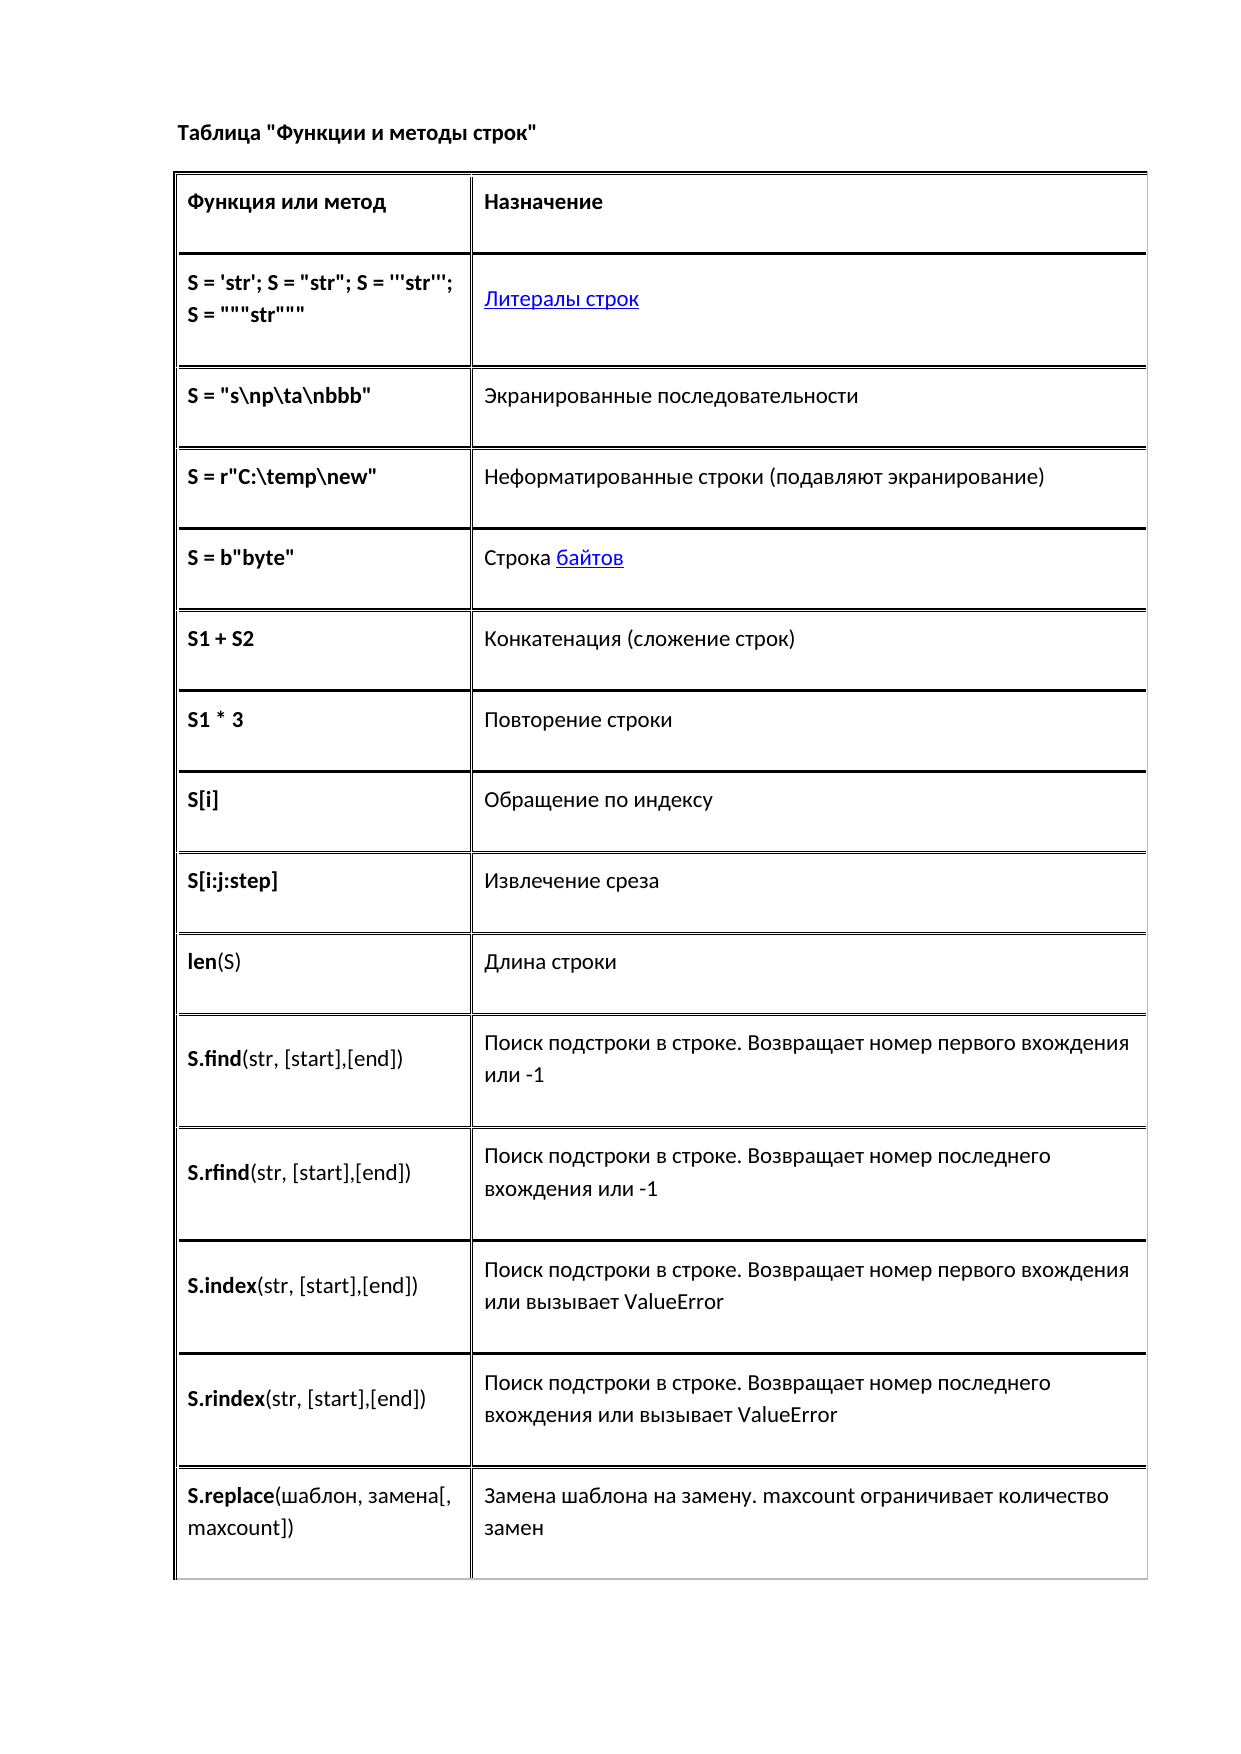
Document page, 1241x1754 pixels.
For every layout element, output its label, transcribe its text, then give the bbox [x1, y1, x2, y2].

table_cell Обращение по индексу [473, 770, 1147, 851]
text Таблица "Функции и методы строк" [177, 118, 1152, 146]
table_cell Замена шаблона на замену. maxcount ограничивает количество замен [473, 1465, 1147, 1578]
table_cell S = "s\np\ta\nbbb" [177, 365, 470, 446]
table_cell S.replace(шаблон, замена[, maxcount]) [177, 1465, 470, 1578]
table_cell len(S) [175, 932, 472, 1013]
table_header Функция или метод [177, 175, 472, 252]
table_cell Повторение строки [473, 689, 1147, 770]
table_cell S.rfind(str, [start],[end]) [175, 1126, 472, 1239]
table_cell Извлечение среза [472, 851, 1147, 932]
table_cell S1 * 3 [177, 689, 470, 770]
table_header Назначение [472, 175, 1147, 252]
table_cell S = r"C:\temp\new" [177, 446, 470, 527]
table_cell Поиск подстроки в строке. Возвращает номер последнего вхождения или -1 [472, 1126, 1147, 1239]
table_cell Экранированные последовательности [473, 365, 1147, 446]
table_cell S1 + S2 [177, 608, 470, 689]
table_cell Литералы строк [473, 252, 1147, 365]
table_cell S[i:j:step] [175, 851, 472, 932]
table_cell Длина строки [472, 932, 1147, 1013]
table_cell S = 'str'; S = "str"; S = '''str'''; S = """str""" [177, 252, 470, 365]
table_cell S.rindex(str, [start],[end]) [177, 1352, 470, 1465]
table_cell S[i] [177, 770, 470, 851]
table_cell S = b"byte" [177, 527, 470, 608]
table_cell Конкатенация (сложение строк) [473, 608, 1147, 689]
table_cell Неформатированные строки (подавляют экранирование) [473, 446, 1147, 527]
table_cell S.find(str, [start],[end]) [175, 1013, 472, 1126]
table_cell Поиск подстроки в строке. Возвращает номер первого вхождения или -1 [472, 1013, 1147, 1126]
table_cell Поиск подстроки в строке. Возвращает номер последнего вхождения или вызывает ValueError [473, 1352, 1147, 1465]
table_cell Строка байтов [473, 527, 1147, 608]
table_cell Поиск подстроки в строке. Возвращает номер первого вхождения или вызывает ValueError [473, 1239, 1147, 1352]
table_cell S.index(str, [start],[end]) [177, 1239, 470, 1352]
